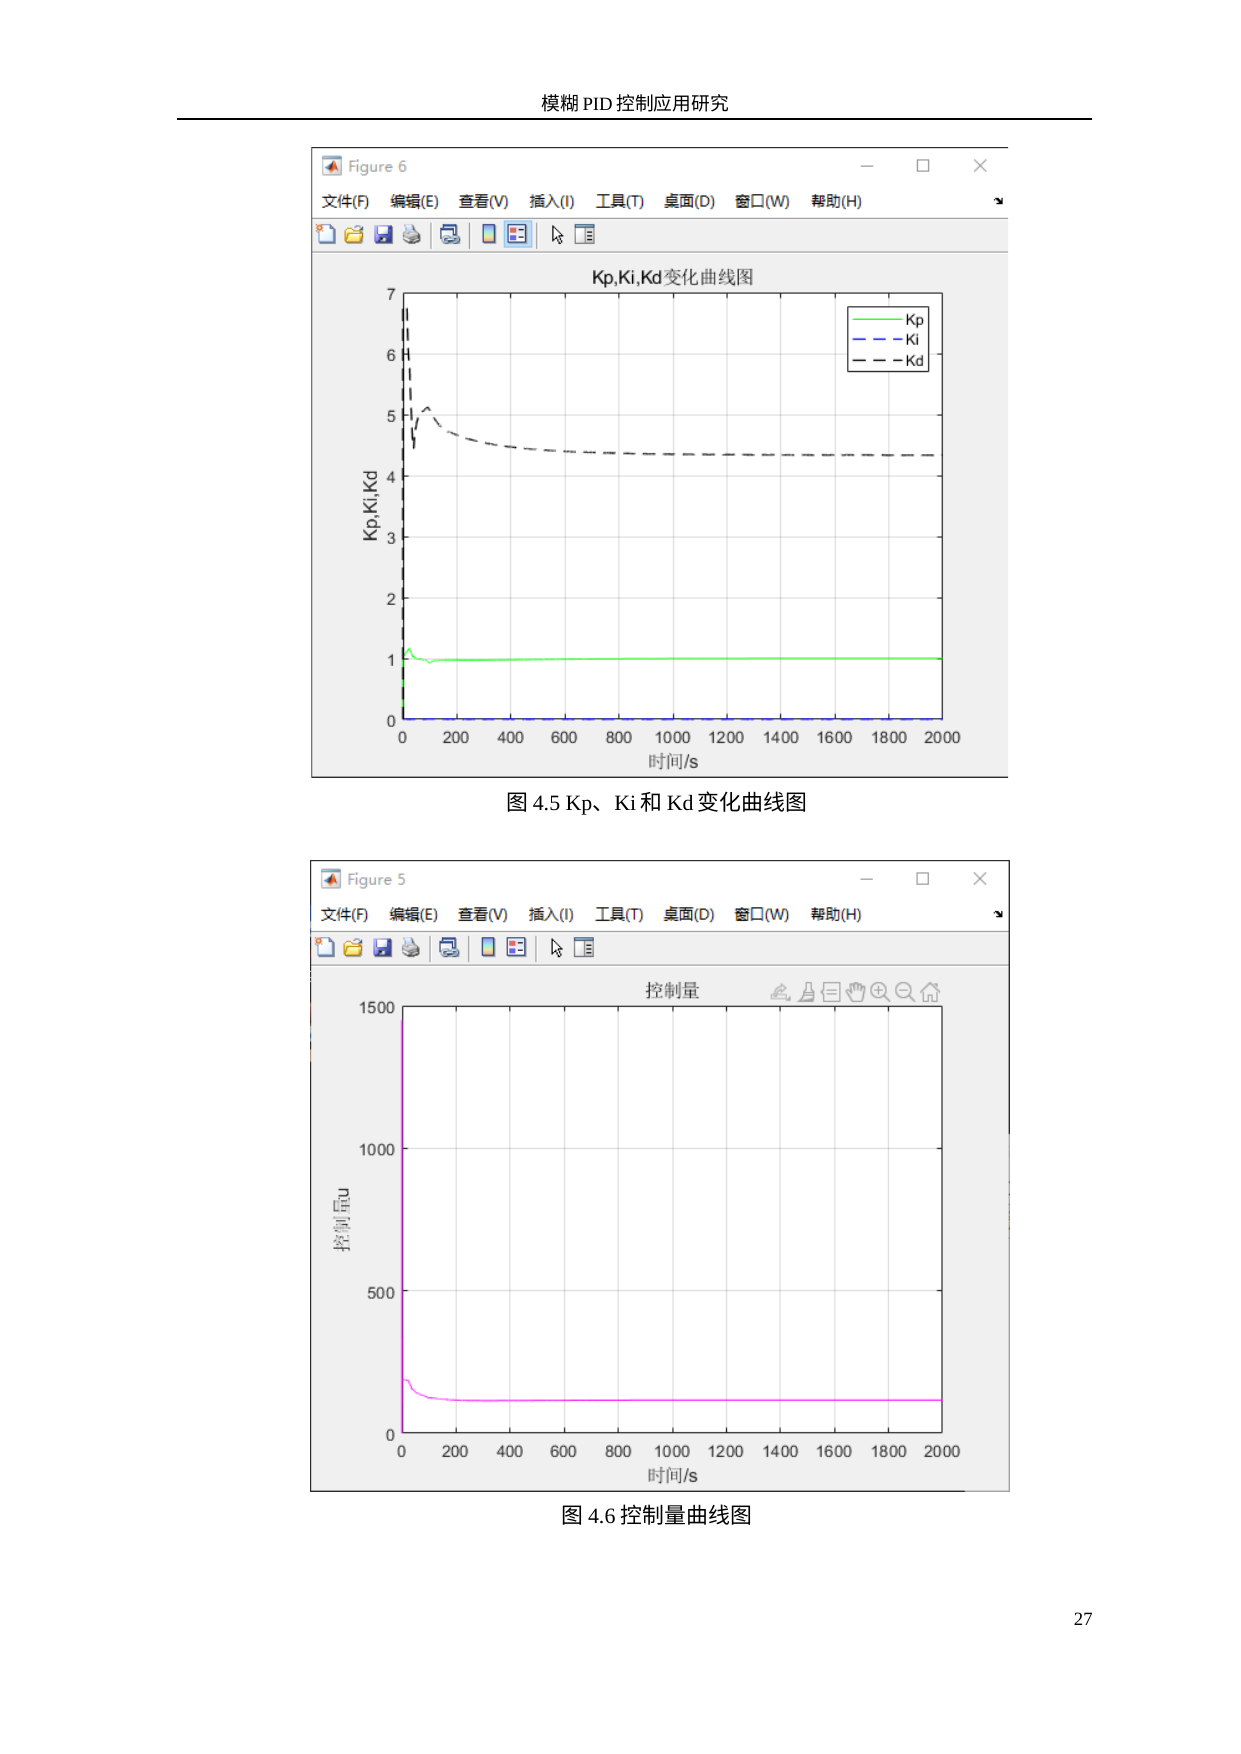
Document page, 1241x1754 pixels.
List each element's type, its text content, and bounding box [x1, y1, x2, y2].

text 图4.5 Kp、Ki和Kd变化曲线图 [177, 784, 1092, 816]
picture [310, 860, 1010, 1492]
text 图4.6 控制量曲线图 [177, 1498, 1092, 1530]
picture [311, 147, 1009, 778]
